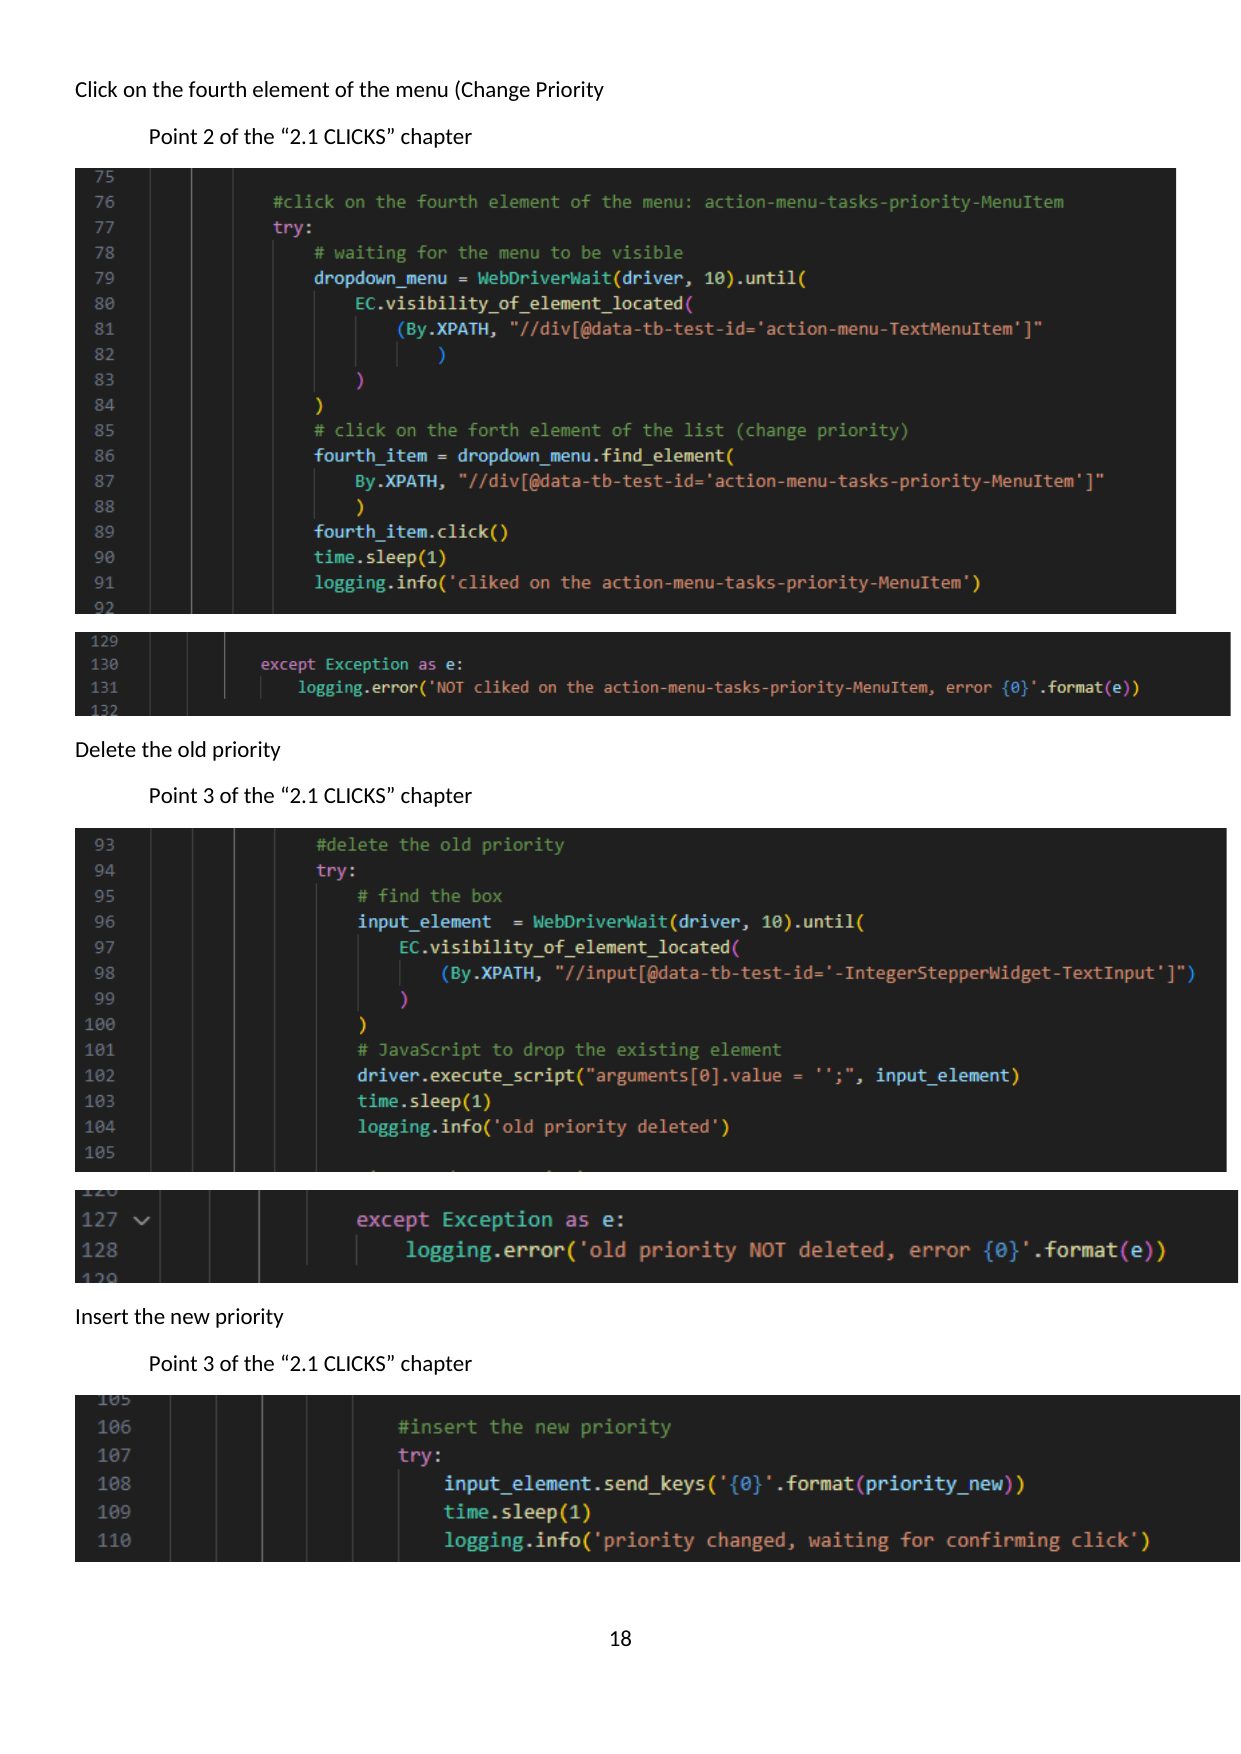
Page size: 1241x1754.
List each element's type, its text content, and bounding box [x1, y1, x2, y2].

picture [75, 1395, 1241, 1562]
picture [75, 1190, 1239, 1283]
picture [75, 828, 1227, 1172]
text Point 2 of the “2.1 CLICKS” chapter [75, 122, 1165, 150]
text Click on the fourth element of the menu (Change Priority [75, 75, 1165, 103]
text Point 3 of the “2.1 CLICKS” chapter [75, 782, 1165, 809]
picture [75, 632, 1231, 716]
text Delete the old priority [75, 735, 1165, 763]
text Point 3 of the “2.1 CLICKS” chapter [75, 1349, 1165, 1377]
picture [75, 168, 1177, 614]
text Insert the new priority [75, 1302, 1165, 1330]
